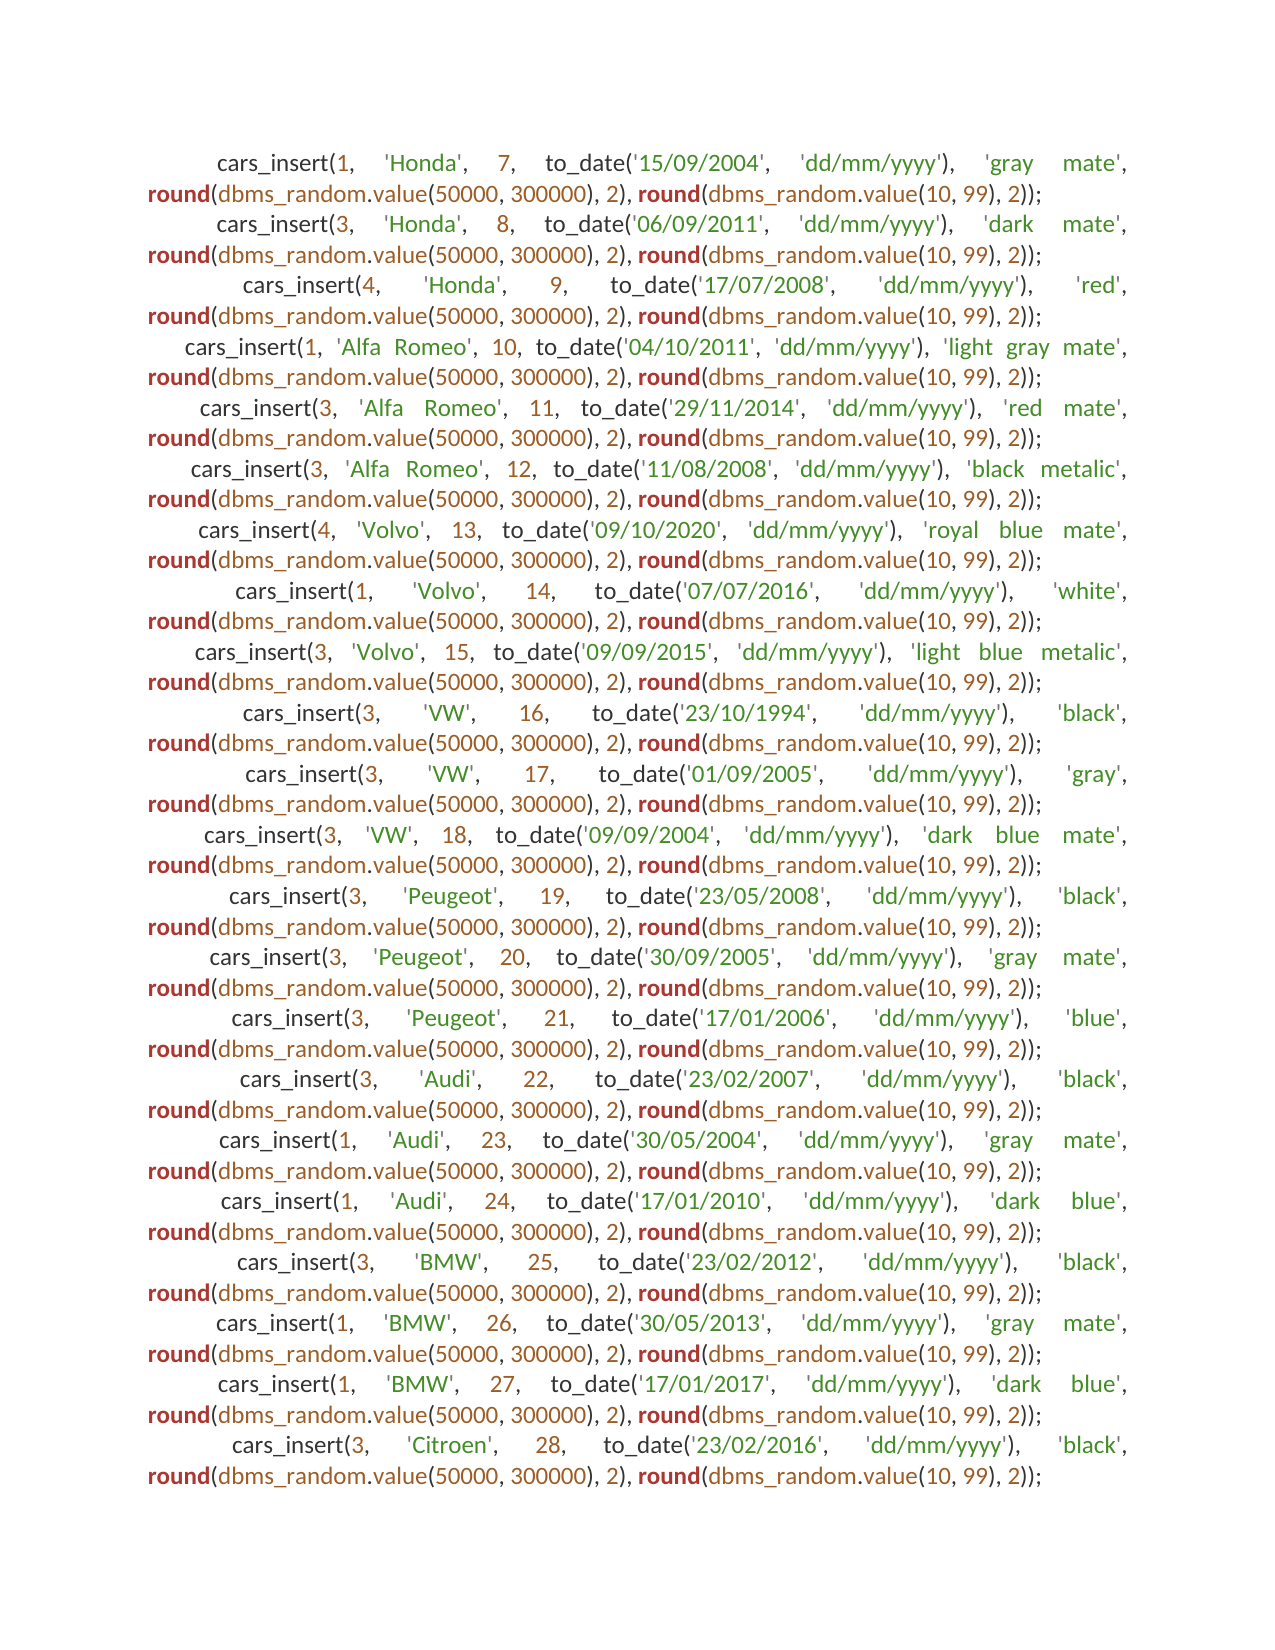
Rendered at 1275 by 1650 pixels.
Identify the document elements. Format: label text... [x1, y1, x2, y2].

text cars_insert(1, 'BMW', 26, to_date('30/05/2013', 'dd/mm/yyyy'), 'gray mate', round(dbms_random.value(50000, 300000), 2), round(dbms_random.value(10, 99), 2)); [148, 1307, 1127, 1368]
text cars_insert(1, 'Audi', 24, to_date('17/01/2010', 'dd/mm/yyyy'), 'dark blue', round(dbms_random.value(50000, 300000), 2), round(dbms_random.value(10, 99), 2)); [148, 1185, 1127, 1246]
text cars_insert(3, 'VW', 17, to_date('01/09/2005', 'dd/mm/yyyy'), 'gray', round(dbms_random.value(50000, 300000), 2), round(dbms_random.value(10, 99), 2)); [148, 758, 1127, 819]
text cars_insert(1, 'Volvo', 14, to_date('07/07/2016', 'dd/mm/yyyy'), 'white', round(dbms_random.value(50000, 300000), 2), round(dbms_random.value(10, 99), 2)); [148, 575, 1127, 636]
text cars_insert(3, 'Alfa Romeo', 12, to_date('11/08/2008', 'dd/mm/yyyy'), 'black metalic', round(dbms_random.value(50000, 300000), 2), round(dbms_random.value(10, 99), 2)); [148, 453, 1127, 514]
text cars_insert(3, 'VW', 18, to_date('09/09/2004', 'dd/mm/yyyy'), 'dark blue mate', round(dbms_random.value(50000, 300000), 2), round(dbms_random.value(10, 99), 2)); [148, 819, 1127, 880]
text cars_insert(3, 'VW', 16, to_date('23/10/1994', 'dd/mm/yyyy'), 'black', round(dbms_random.value(50000, 300000), 2), round(dbms_random.value(10, 99), 2)); [148, 697, 1127, 758]
text cars_insert(3, 'BMW', 25, to_date('23/02/2012', 'dd/mm/yyyy'), 'black', round(dbms_random.value(50000, 300000), 2), round(dbms_random.value(10, 99), 2)); [148, 1246, 1127, 1307]
text cars_insert(3, 'Alfa Romeo', 11, to_date('29/11/2014', 'dd/mm/yyyy'), 'red mate', round(dbms_random.value(50000, 300000), 2), round(dbms_random.value(10, 99), 2)); [148, 392, 1127, 453]
text cars_insert(3, 'Peugeot', 20, to_date('30/09/2005', 'dd/mm/yyyy'), 'gray mate', round(dbms_random.value(50000, 300000), 2), round(dbms_random.value(10, 99), 2)); [148, 941, 1127, 1002]
text cars_insert(3, 'Peugeot', 19, to_date('23/05/2008', 'dd/mm/yyyy'), 'black', round(dbms_random.value(50000, 300000), 2), round(dbms_random.value(10, 99), 2)); [148, 880, 1127, 941]
text cars_insert(3, 'Honda', 8, to_date('06/09/2011', 'dd/mm/yyyy'), 'dark mate', round(dbms_random.value(50000, 300000), 2), round(dbms_random.value(10, 99), 2)); [148, 209, 1127, 270]
text cars_insert(3, 'Citroen', 28, to_date('23/02/2016', 'dd/mm/yyyy'), 'black', round(dbms_random.value(50000, 300000), 2), round(dbms_random.value(10, 99), 2)); [148, 1429, 1127, 1491]
text cars_insert(1, 'BMW', 27, to_date('17/01/2017', 'dd/mm/yyyy'), 'dark blue', round(dbms_random.value(50000, 300000), 2), round(dbms_random.value(10, 99), 2)); [148, 1368, 1127, 1429]
text cars_insert(3, 'Audi', 22, to_date('23/02/2007', 'dd/mm/yyyy'), 'black', round(dbms_random.value(50000, 300000), 2), round(dbms_random.value(10, 99), 2)); [148, 1063, 1127, 1124]
text cars_insert(3, 'Peugeot', 21, to_date('17/01/2006', 'dd/mm/yyyy'), 'blue', round(dbms_random.value(50000, 300000), 2), round(dbms_random.value(10, 99), 2)); [148, 1002, 1127, 1063]
text cars_insert(4, 'Honda', 9, to_date('17/07/2008', 'dd/mm/yyyy'), 'red', round(dbms_random.value(50000, 300000), 2), round(dbms_random.value(10, 99), 2)); [148, 270, 1127, 331]
text cars_insert(1, 'Alfa Romeo', 10, to_date('04/10/2011', 'dd/mm/yyyy'), 'light gray mate', round(dbms_random.value(50000, 300000), 2), round(dbms_random.value(10, 99), 2)); [148, 331, 1127, 392]
text cars_insert(1, 'Honda', 7, to_date('15/09/2004', 'dd/mm/yyyy'), 'gray mate', round(dbms_random.value(50000, 300000), 2), round(dbms_random.value(10, 99), 2)); [148, 148, 1127, 209]
text cars_insert(4, 'Volvo', 13, to_date('09/10/2020', 'dd/mm/yyyy'), 'royal blue mate', round(dbms_random.value(50000, 300000), 2), round(dbms_random.value(10, 99), 2)); [148, 514, 1127, 575]
text cars_insert(1, 'Audi', 23, to_date('30/05/2004', 'dd/mm/yyyy'), 'gray mate', round(dbms_random.value(50000, 300000), 2), round(dbms_random.value(10, 99), 2)); [148, 1124, 1127, 1185]
text cars_insert(3, 'Volvo', 15, to_date('09/09/2015', 'dd/mm/yyyy'), 'light blue metalic', round(dbms_random.value(50000, 300000), 2), round(dbms_random.value(10, 99), 2)); [148, 636, 1127, 697]
